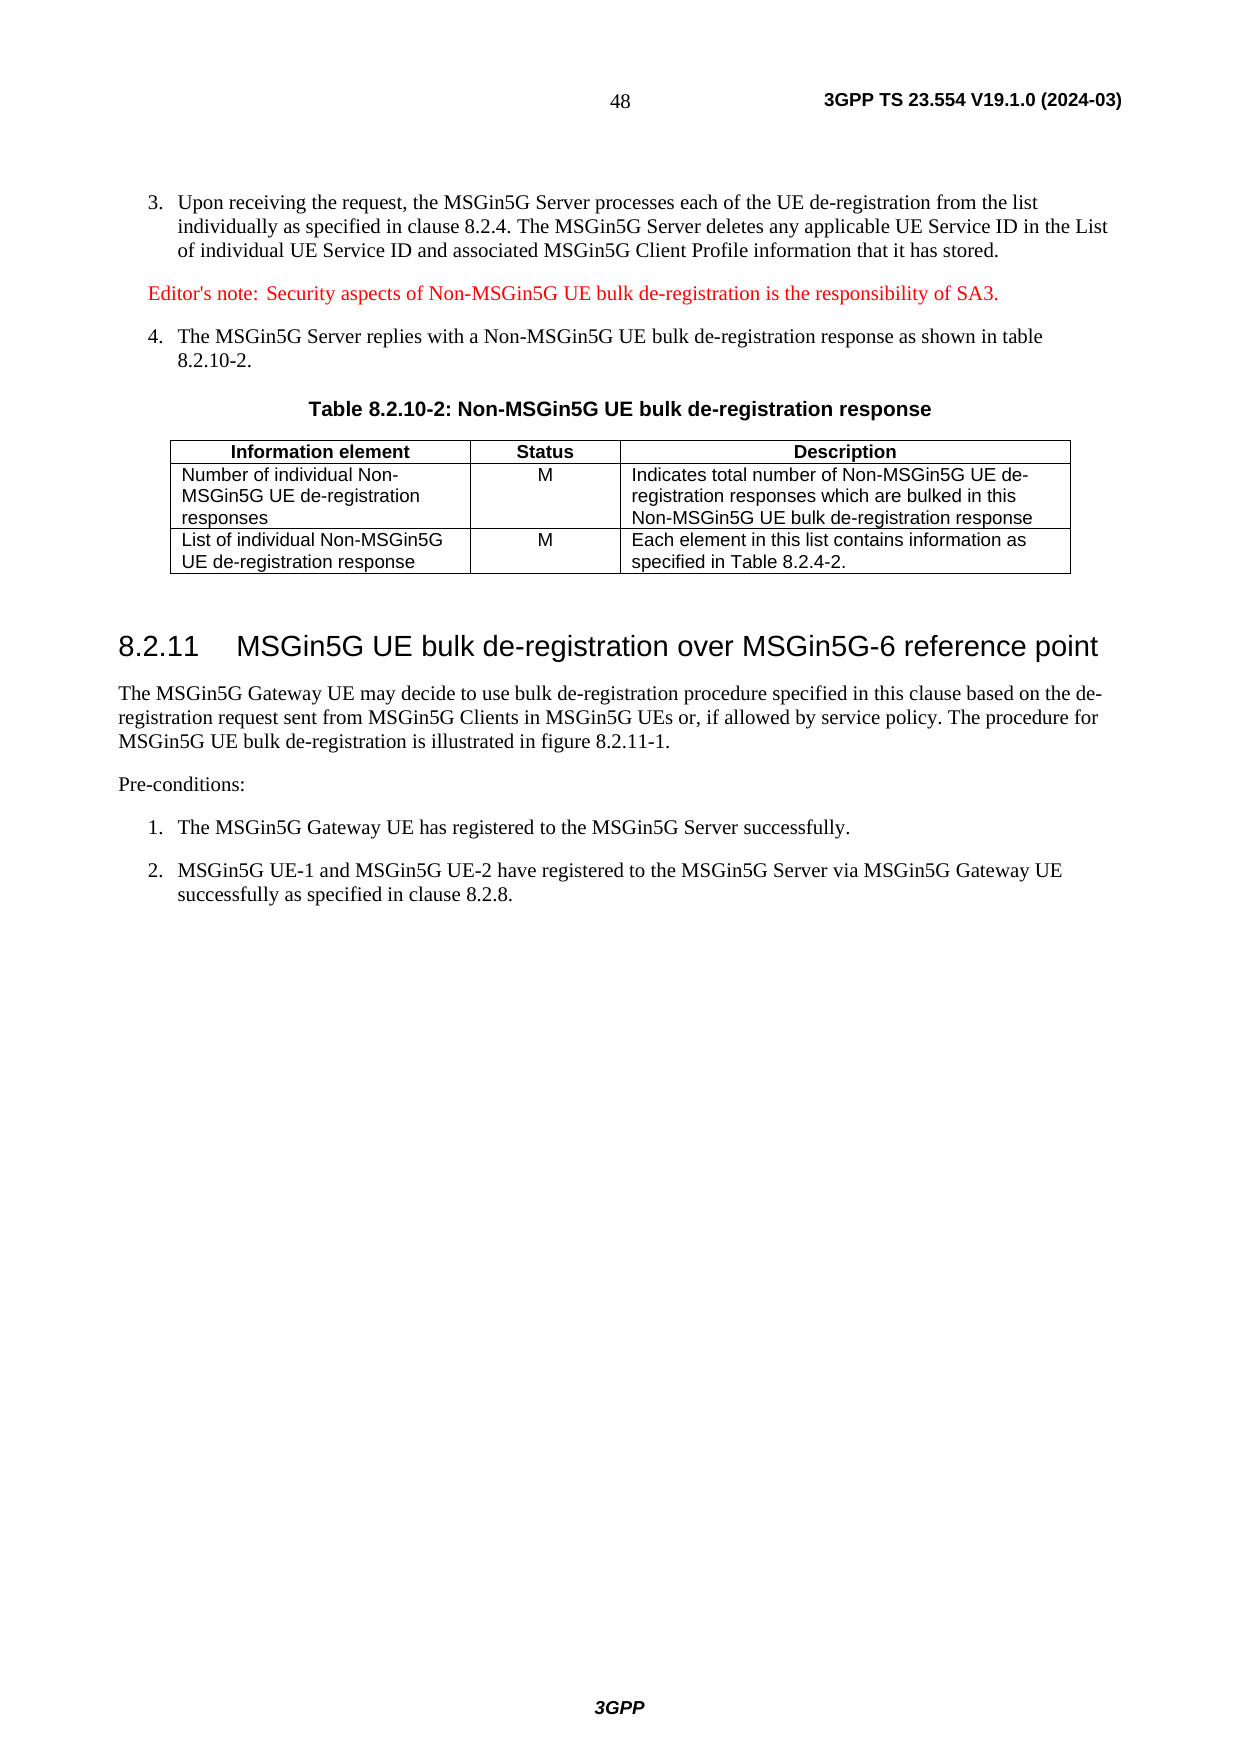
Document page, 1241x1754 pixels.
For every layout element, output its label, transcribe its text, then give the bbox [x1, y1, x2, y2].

text 2. MSGin5G UE-1 and MSGin5G UE-2 have registered to the MSGin5G Server via MSGin5G Gateway UE successfully as specified in clause 8.2.8. [148, 858, 1122, 906]
table_cell Indicates total number of Non-MSGin5G UE de-registration responses which are bulked in this Non-MSGin5G UE bulk de-registration response [621, 464, 1070, 528]
table_cell Number of individual Non-MSGin5G UE de-registration responses [171, 464, 470, 528]
table_cell List of individual Non-MSGin5G UE de-registration response [171, 529, 470, 572]
table_header Description [621, 441, 1070, 462]
table_cell M [471, 464, 620, 528]
table_cell Each element in this list contains information as specified in Table 8.2.4-2. [621, 529, 1070, 572]
text Editor's note: Security aspects of Non-MSGin5G UE bulk de-registration is the responsibility of SA3. [148, 281, 1122, 305]
subtitle 8.2.11 MSGin5G UE bulk de-registration over MSGin5G-6 reference point [118, 629, 1122, 662]
table_header Information element [171, 441, 470, 462]
text 1. The MSGin5G Gateway UE has registered to the MSGin5G Server successfully. [148, 815, 1122, 839]
text 4. The MSGin5G Server replies with a Non-MSGin5G UE bulk de-registration response as shown in table 8.2.10-2. [148, 324, 1122, 372]
text Table 8.2.10-2: Non-MSGin5G UE bulk de-registration response [118, 397, 1122, 421]
table_cell M [471, 529, 620, 572]
text The MSGin5G Gateway UE may decide to use bulk de-registration procedure specified in this clause based on the de-registration request sent from MSGin5G Clients in MSGin5G UEs or, if allowed by service policy. The procedure for MSGin5G UE bulk de-registration is illustrated in figure 8.2.11-1. [118, 681, 1122, 753]
table_header Status [471, 441, 620, 462]
text 3. Upon receiving the request, the MSGin5G Server processes each of the UE de-registration from the list individually as specified in clause 8.2.4. The MSGin5G Server deletes any applicable UE Service ID in the List of individual UE Service ID and associated MSGin5G Client Profile information that it has stored. [148, 190, 1122, 262]
text Pre-conditions: [118, 772, 1122, 796]
